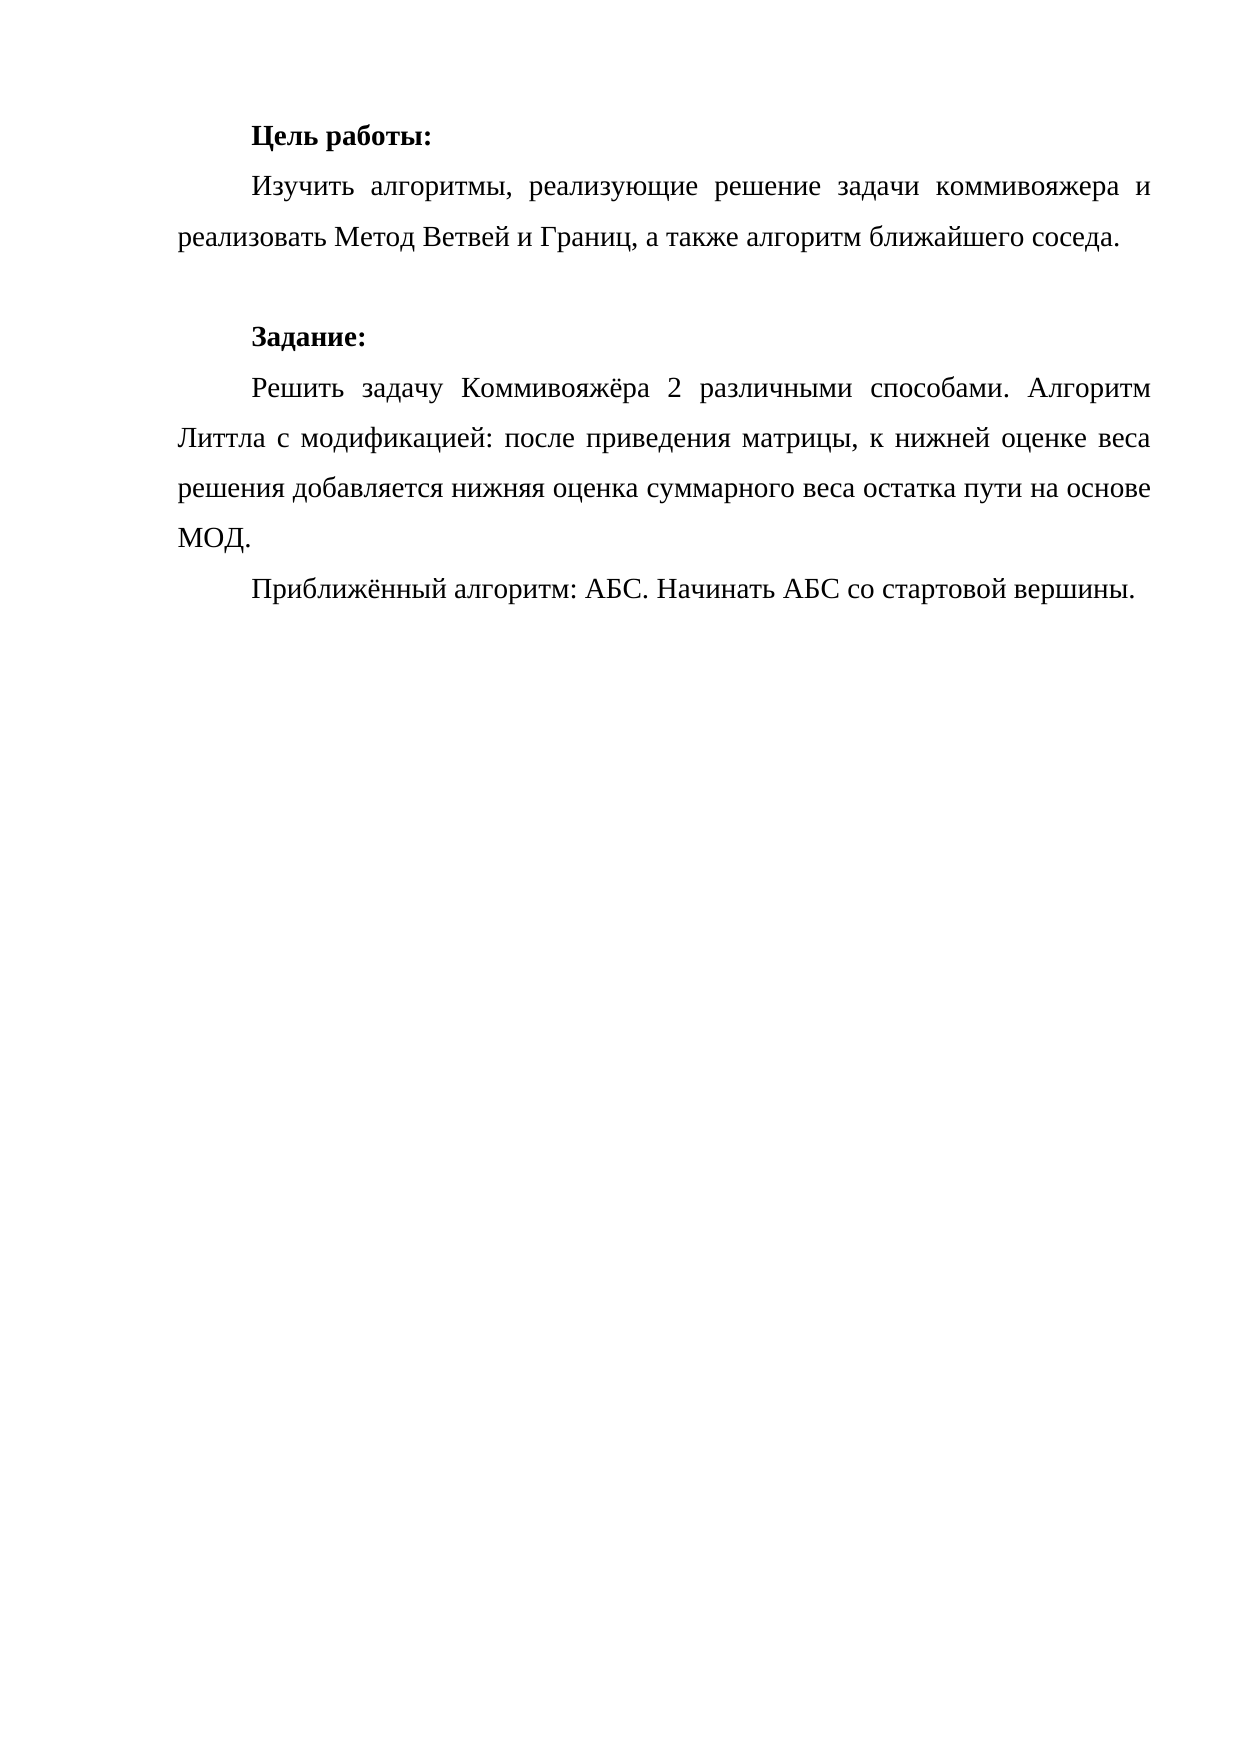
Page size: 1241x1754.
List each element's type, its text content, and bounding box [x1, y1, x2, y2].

text Цель работы: [177, 118, 1152, 152]
text Задание: [177, 319, 1152, 353]
text Решить задачу Коммивояжёра 2 различными способами. Алгоритм Литтла с модификацией: после приведения матрицы, к нижней оценке веса решения добавляется нижняя оценка суммарного веса остатка пути на основе МОД. Приближённый алгоритм: АБС. Начинать АБС со стартовой вершины. [177, 370, 1152, 604]
text Изучить алгоритмы, реализующие решение задачи коммивояжера и реализовать Метод Ветвей и Границ, а также алгоритм ближайшего соседа. [177, 168, 1152, 252]
